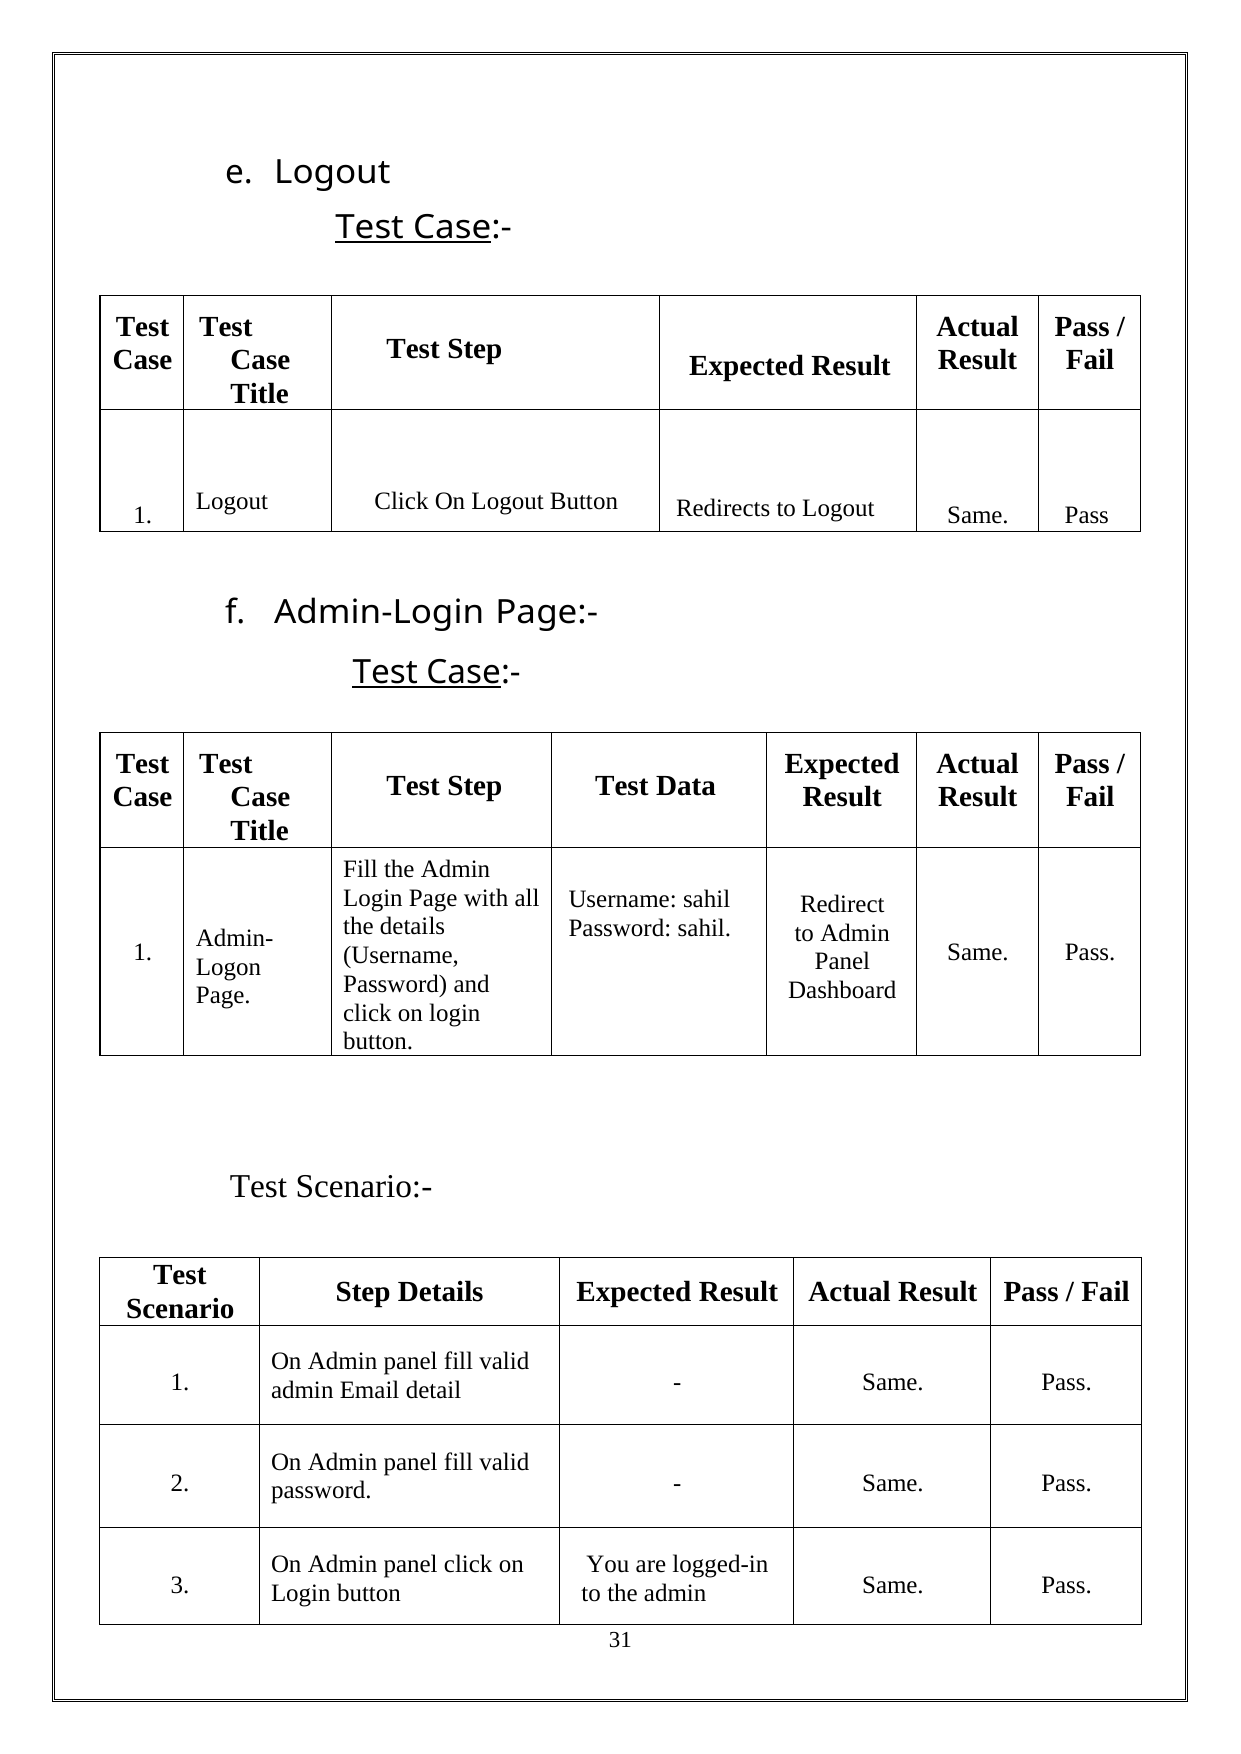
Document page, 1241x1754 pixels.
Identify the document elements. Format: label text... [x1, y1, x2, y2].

table_header Pass / Fail [1039, 733, 1140, 847]
list Test Case:- [352, 648, 1180, 693]
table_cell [260, 1528, 559, 1624]
table_header Test Case [101, 733, 183, 847]
table_header Expected Result [560, 1258, 793, 1325]
table_header Test Case Title [184, 296, 331, 409]
table_header Expected Result [660, 296, 916, 409]
table_cell Same. [794, 1528, 990, 1624]
table_header Test Case Title [184, 733, 331, 847]
table_cell Pass. [991, 1528, 1141, 1624]
table_cell Click On Logout Button [332, 410, 659, 531]
table_cell Same. [917, 410, 1038, 531]
table_header Test Data [552, 733, 766, 847]
table_cell Pass. [991, 1425, 1141, 1527]
table_cell - [560, 1425, 793, 1527]
table_cell Pass [1039, 410, 1140, 531]
table_header Actual Result [794, 1258, 990, 1325]
table_cell Same. [794, 1326, 990, 1424]
table_header Test Step [332, 733, 551, 847]
text Test Scenario:- [64, 1166, 1180, 1204]
list Logout [225, 148, 1180, 194]
table_header Actual Result [917, 296, 1038, 409]
table_header Actual Result [917, 733, 1038, 847]
table_header Test Step [332, 296, 659, 409]
table_header Test Scenario [100, 1258, 259, 1325]
table_cell Pass. [991, 1326, 1141, 1424]
table_cell Redirect to Admin Panel Dashboard [767, 848, 916, 1055]
table_cell 1. [101, 410, 183, 531]
table_cell On Admin panel fill valid admin Email detail [260, 1326, 559, 1424]
table_cell Pass. [1039, 848, 1140, 1055]
table_header Expected Result [767, 733, 916, 847]
table_cell 1. [100, 1326, 259, 1424]
table_cell Admin- Logon Page. [184, 848, 331, 1055]
table_cell Same. [917, 848, 1038, 1055]
table_cell - [560, 1326, 793, 1424]
table_header Test Case [101, 296, 183, 409]
table_cell 2. [100, 1425, 259, 1527]
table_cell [560, 1528, 793, 1624]
table_header Pass / Fail [991, 1258, 1141, 1325]
table_cell Same. [794, 1425, 990, 1527]
list Test Case:- [225, 202, 1180, 248]
table_header Pass / Fail [1039, 296, 1140, 409]
table_cell 3. [100, 1528, 259, 1624]
table_header Step Details [260, 1258, 559, 1325]
table_cell Logout [184, 410, 331, 531]
table_cell Redirects to Logout [660, 410, 916, 531]
table_cell Fill the Admin Login Page with all the details (Username, Password) and click on login button. [332, 848, 551, 1055]
table_cell 1. [101, 848, 183, 1055]
table_cell On Admin panel fill valid password. [260, 1425, 559, 1527]
table_cell Username: sahil Password: sahil. [552, 848, 766, 1055]
list Admin-Login Page:- [225, 588, 1180, 633]
